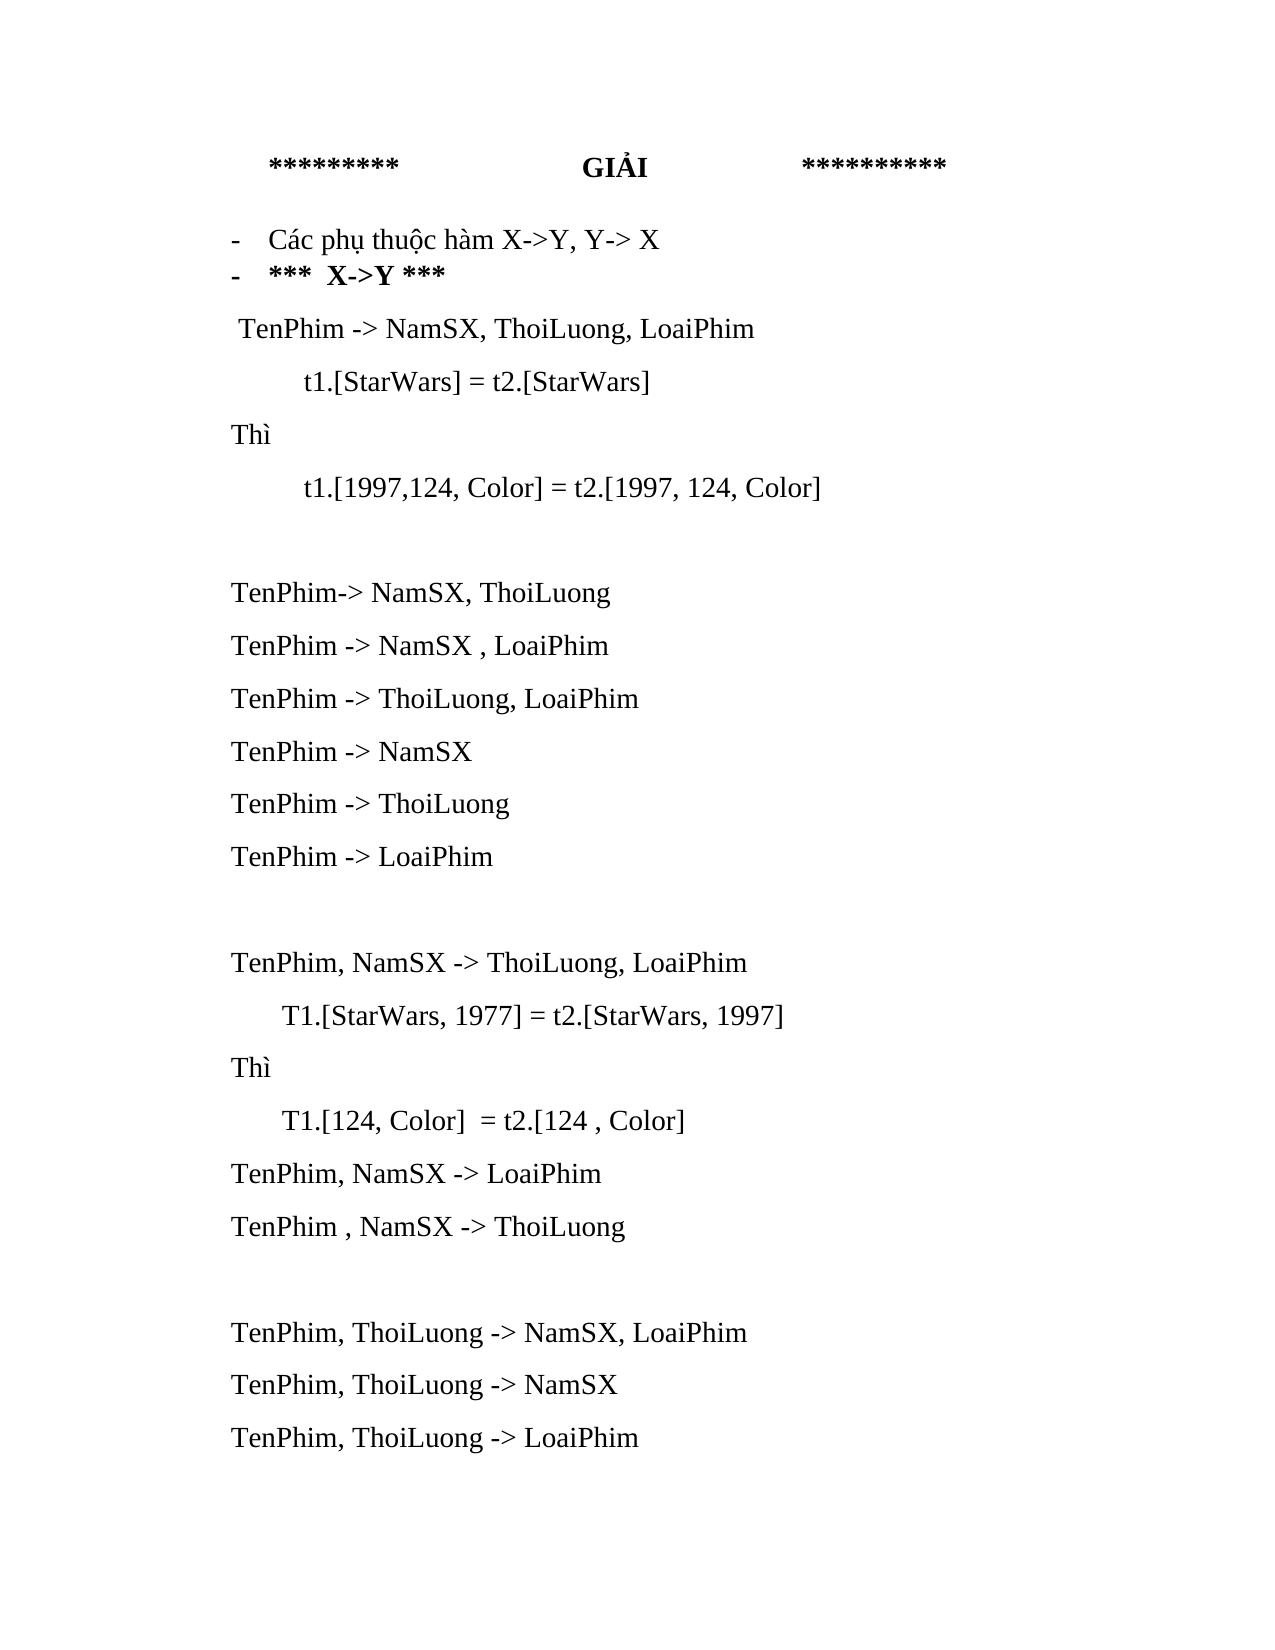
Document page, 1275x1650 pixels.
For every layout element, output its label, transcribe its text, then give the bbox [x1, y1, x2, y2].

list *** X->Y *** [231, 258, 1157, 292]
text TenPhim -> LoaiPhim [231, 839, 1157, 873]
text TenPhim, ThoiLuong -> NamSX [231, 1367, 1157, 1401]
text t1.[1997,124, Color] = t2.[1997, 124, Color] [231, 470, 1157, 503]
list Các phụ thuộc hàm X->Y, Y-> X [231, 222, 1157, 256]
text T1.[StarWars, 1977] = t2.[StarWars, 1997] [231, 998, 1157, 1031]
text TenPhim , NamSX -> ThoiLuong [231, 1209, 1157, 1243]
text TenPhim, ThoiLuong -> NamSX, LoaiPhim [231, 1315, 1157, 1348]
text TenPhim, NamSX -> LoaiPhim [231, 1156, 1157, 1190]
text TenPhim -> ThoiLuong [231, 787, 1157, 820]
text TenPhim -> NamSX, ThoiLuong, LoaiPhim [231, 311, 1157, 345]
text TenPhim -> ThoiLuong, LoaiPhim [231, 681, 1157, 714]
text TenPhim -> NamSX [231, 734, 1157, 767]
text T1.[124, Color] = t2.[124 , Color] [231, 1103, 1157, 1137]
text TenPhim-> NamSX, ThoiLuong [231, 575, 1157, 609]
text TenPhim -> NamSX , LoaiPhim [231, 628, 1157, 662]
text TenPhim, ThoiLuong -> LoaiPhim [231, 1420, 1157, 1454]
text Thì [231, 1051, 1157, 1084]
text t1.[StarWars] = t2.[StarWars] [231, 364, 1157, 398]
text Thì [231, 417, 1157, 450]
list ********* GIẢI ********** [268, 150, 1157, 183]
text TenPhim, NamSX -> ThoiLuong, LoaiPhim [231, 945, 1157, 978]
